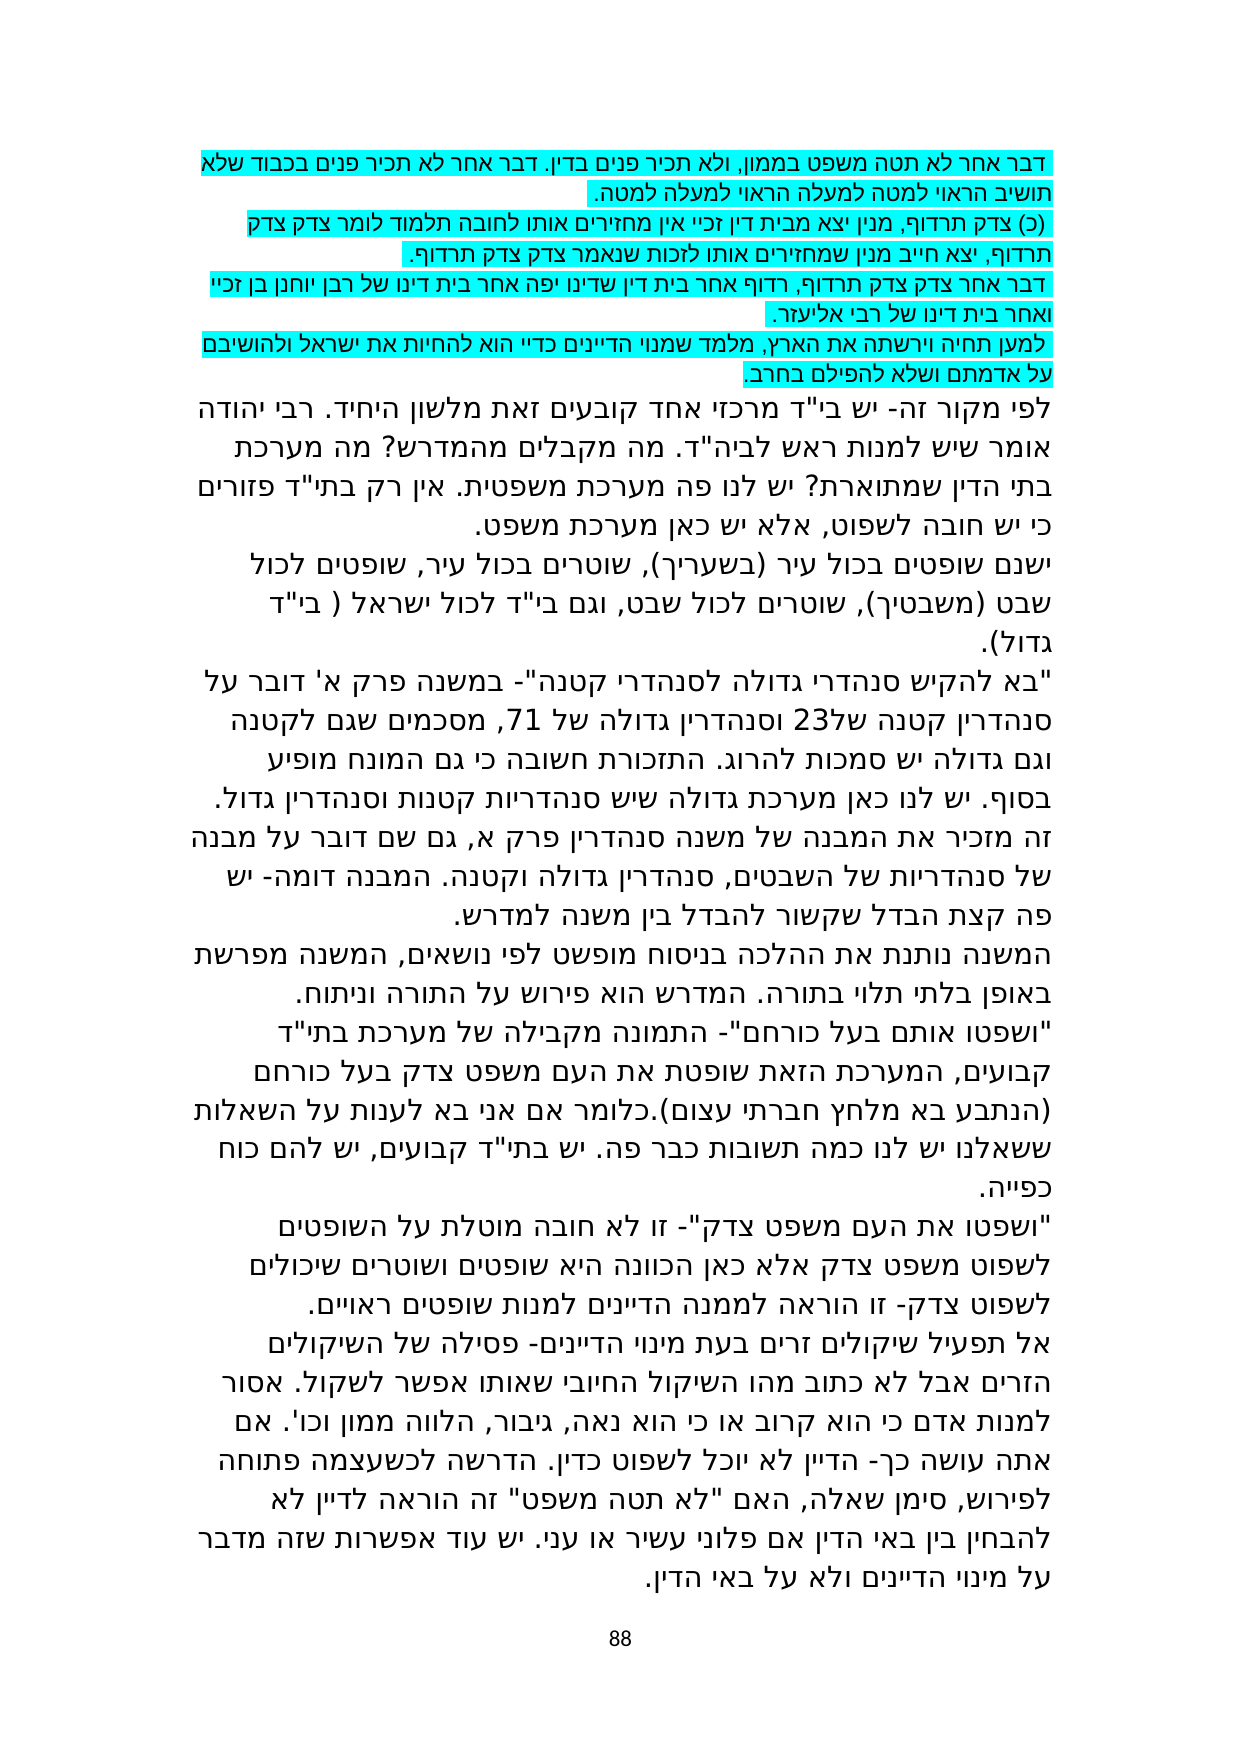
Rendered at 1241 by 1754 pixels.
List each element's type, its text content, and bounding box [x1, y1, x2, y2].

text למען תחיה וירשתה את הארץ, מלמד שמנוי הדיינים כדיי הוא להחיות את ישראל ולהושיבם על אדמתם ושלא להפילם בחרב. [187, 331, 1053, 388]
text המשנה נותנת את ההלכה בניסוח מופשט לפי נושאים, המשנה מפרשת באופן בלתי תלוי בתורה. המדרש הוא פירוש על התורה וניתוח. [187, 937, 1053, 1010]
text "ושפטו אותם בעל כורחם"- התמונה מקבילה של מערכת בתי"ד קבועים, המערכת הזאת שופטת את העם משפט צדק בעל כורחם (הנתבע בא מלחץ חברתי עצום).כלומר אם אני בא לענות על השאלות ששאלנו יש לנו כמה תשובות כבר פה. יש בתי"ד קבועים, יש להם כוח כפייה. [187, 1015, 1053, 1205]
text דבר אחר לא תטה משפט בממון, ולא תכיר פנים בדין. דבר אחר לא תכיר פנים בכבוד שלא תושיב הראוי למטה למעלה הראוי למעלה למטה. [187, 150, 1053, 207]
text ישנם שופטים בכול עיר (בשעריך), שוטרים בכול עיר, שופטים לכול שבט (משבטיך), שוטרים לכול שבט, וגם בי"ד לכול ישראל ( בי"ד גדול). [187, 547, 1053, 659]
text "בא להקיש סנהדרי גדולה לסנהדרי קטנה"- במשנה פרק א' דובר על סנהדרין קטנה של23 וסנהדרין גדולה של 71, מסכמים שגם לקטנה וגם גדולה יש סמכות להרוג. התזכורת חשובה כי גם המונח מופיע בסוף. יש לנו כאן מערכת גדולה שיש סנהדריות קטנות וסנהדרין גדול. זה מזכיר את המבנה של משנה סנהדרין פרק א, גם שם דובר על מבנה של סנהדריות של השבטים, סנהדרין גדולה וקטנה. המבנה דומה- יש פה קצת הבדל שקשור להבדל בין משנה למדרש. [187, 664, 1053, 932]
text לפי מקור זה- יש בי"ד מרכזי אחד קובעים זאת מלשון היחיד. רבי יהודה אומר שיש למנות ראש לביה"ד. מה מקבלים מהמדרש? מה מערכת בתי הדין שמתוארת? יש לנו פה מערכת משפטית. אין רק בתי"ד פזורים כי יש חובה לשפוט, אלא יש כאן מערכת משפט. [187, 392, 1053, 542]
text דבר אחר צדק צדק תרדוף, רדוף אחר בית דין שדינו יפה אחר בית דינו של רבן יוחנן בן זכיי ואחר בית דינו של רבי אליעזר. [187, 271, 1053, 327]
text "ושפטו את העם משפט צדק"- זו לא חובה מוטלת על השופטים לשפוט משפט צדק אלא כאן הכוונה היא שופטים ושוטרים שיכולים לשפוט צדק- זו הוראה לממנה הדיינים למנות שופטים ראויים. [187, 1210, 1053, 1322]
text אל תפעיל שיקולים זרים בעת מינוי הדיינים- פסילה של השיקולים הזרים אבל לא כתוב מהו השיקול החיובי שאותו אפשר לשקול. אסור למנות אדם כי הוא קרוב או כי הוא נאה, גיבור, הלווה ממון וכו'. אם אתה עושה כך- הדיין לא יוכל לשפוט כדין. הדרשה לכשעצמה פתוחה לפירוש, סימן שאלה, האם "לא תטה משפט" זה הוראה לדיין לא להבחין בין באי הדין אם פלוני עשיר או עני. יש עוד אפשרות שזה מדבר על מינוי הדיינים ולא על באי הדין. [187, 1327, 1053, 1594]
text (כ) צדק תרדוף, מנין יצא מבית דין זכיי אין מחזירים אותו לחובה תלמוד לומר צדק צדק תרדוף, יצא חייב מנין שמחזירים אותו לזכות שנאמר צדק צדק תרדוף. [187, 210, 1053, 267]
